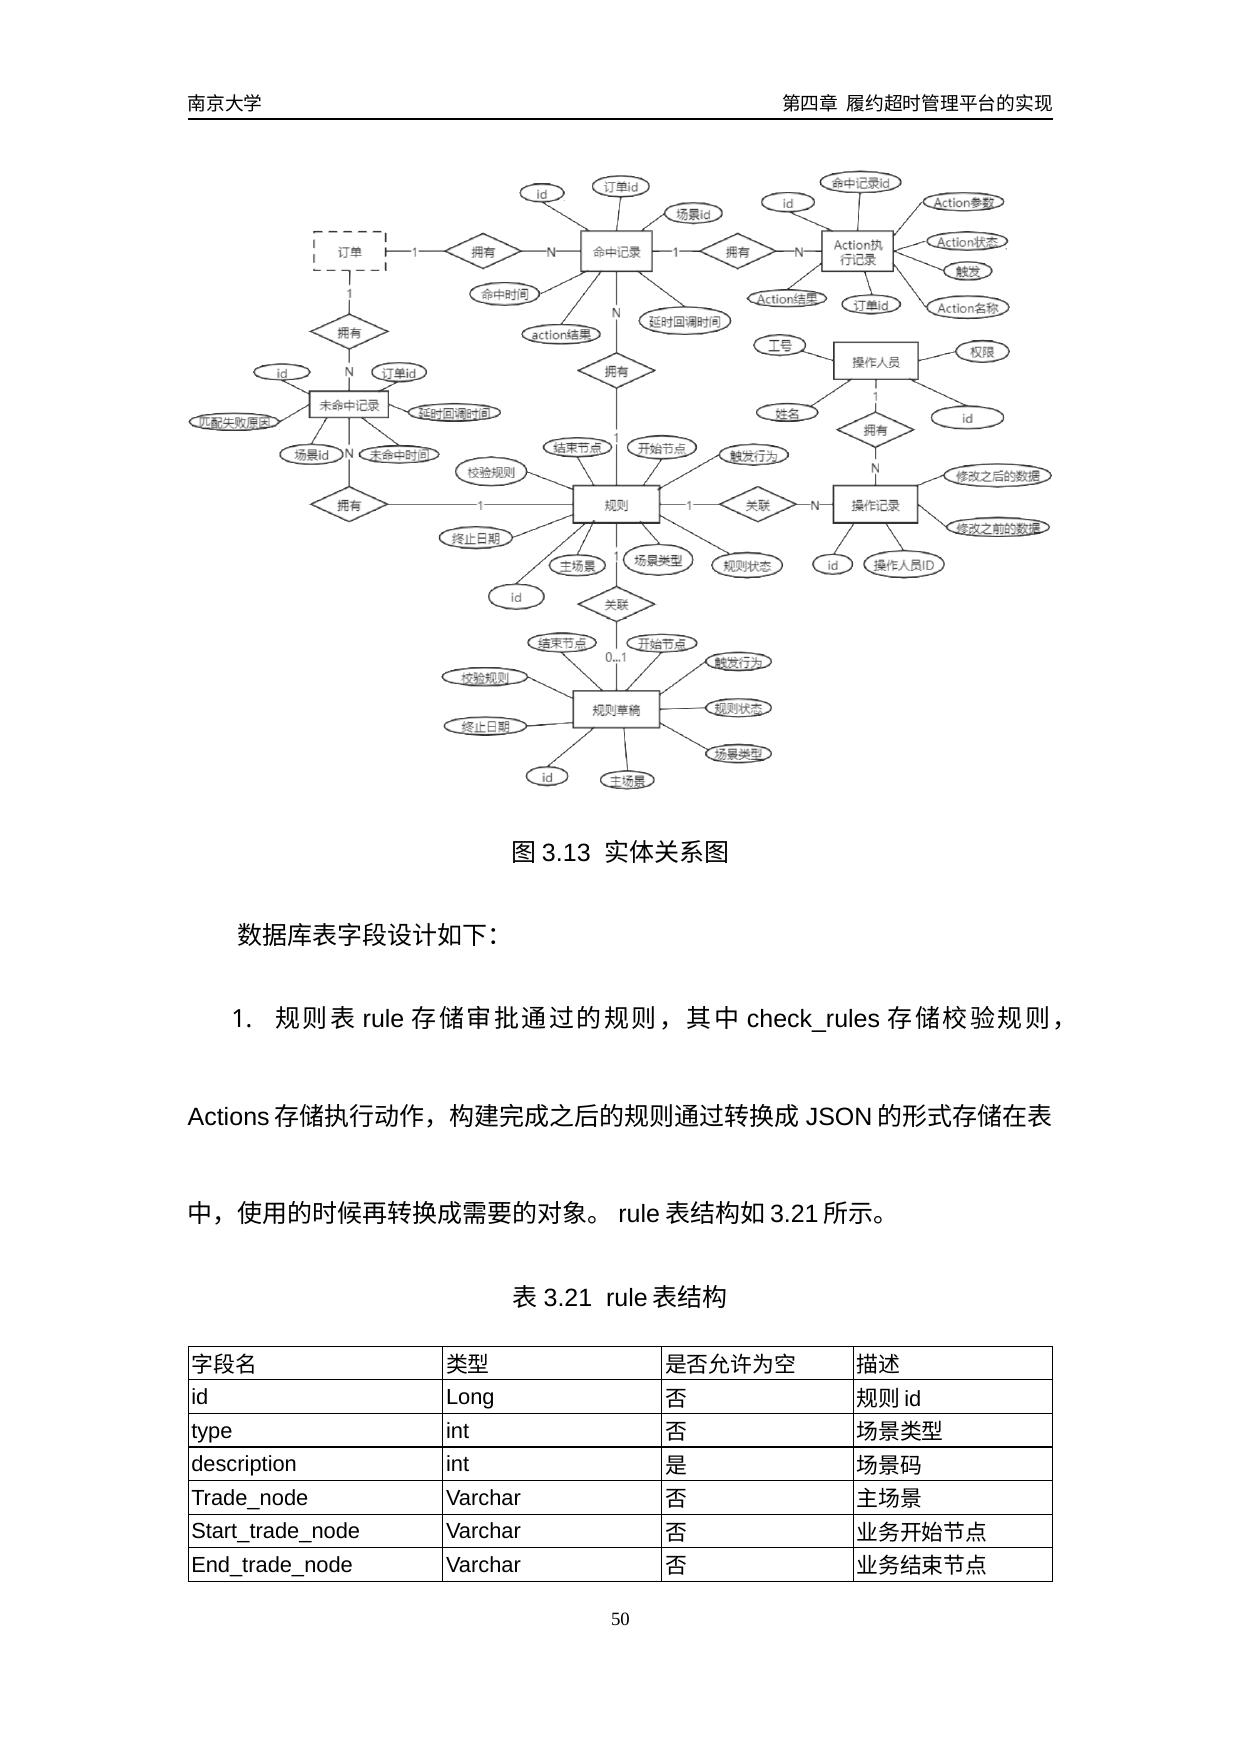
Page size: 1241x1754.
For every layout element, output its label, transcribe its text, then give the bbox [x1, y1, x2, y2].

table_cell int [443, 1448, 661, 1480]
table_cell Long [443, 1380, 661, 1413]
table_cell 否 [662, 1414, 853, 1446]
table_header 描述 [854, 1347, 1052, 1379]
table_header 是否允许为空 [662, 1347, 853, 1379]
table_cell 场景类型 [854, 1414, 1052, 1446]
table_header 字段名 [189, 1347, 442, 1379]
table_cell int [443, 1414, 661, 1446]
table_cell id [189, 1380, 442, 1413]
list 规则表rule存储审批通过的规则，其中check_rules存储校验规则，Actions存储执行动作，构建完成之后的规则通过转换成JSON的形式存储在表中，使用的时候再转换成需要的对象。 rule表结构如3.21所示。 [187, 984, 1053, 1244]
table_cell 主场景 [854, 1481, 1052, 1513]
table_cell 否 [662, 1548, 853, 1581]
table_cell 业务结束节点 [854, 1548, 1052, 1581]
table_cell 否 [662, 1515, 853, 1547]
table_cell Start_trade_node [189, 1515, 442, 1547]
table_cell description [189, 1448, 442, 1480]
table_cell 业务开始节点 [854, 1515, 1052, 1547]
table_cell 否 [662, 1481, 853, 1513]
table_cell Varchar [443, 1515, 661, 1547]
text 表 3.21 rule表结构 [187, 1263, 1053, 1328]
table_cell 是 [662, 1448, 853, 1480]
table_cell Varchar [443, 1548, 661, 1581]
table_header 类型 [443, 1347, 661, 1379]
table_cell 否 [662, 1380, 853, 1413]
table_cell type [189, 1414, 442, 1446]
table_cell 场景码 [854, 1448, 1052, 1480]
table_cell 规则id [854, 1380, 1052, 1413]
table_cell Varchar [443, 1481, 661, 1513]
table_cell End_trade_node [189, 1548, 442, 1581]
text 数据库表字段设计如下： [187, 901, 1053, 966]
table_cell Trade_node [189, 1481, 442, 1513]
picture [187, 168, 1053, 791]
